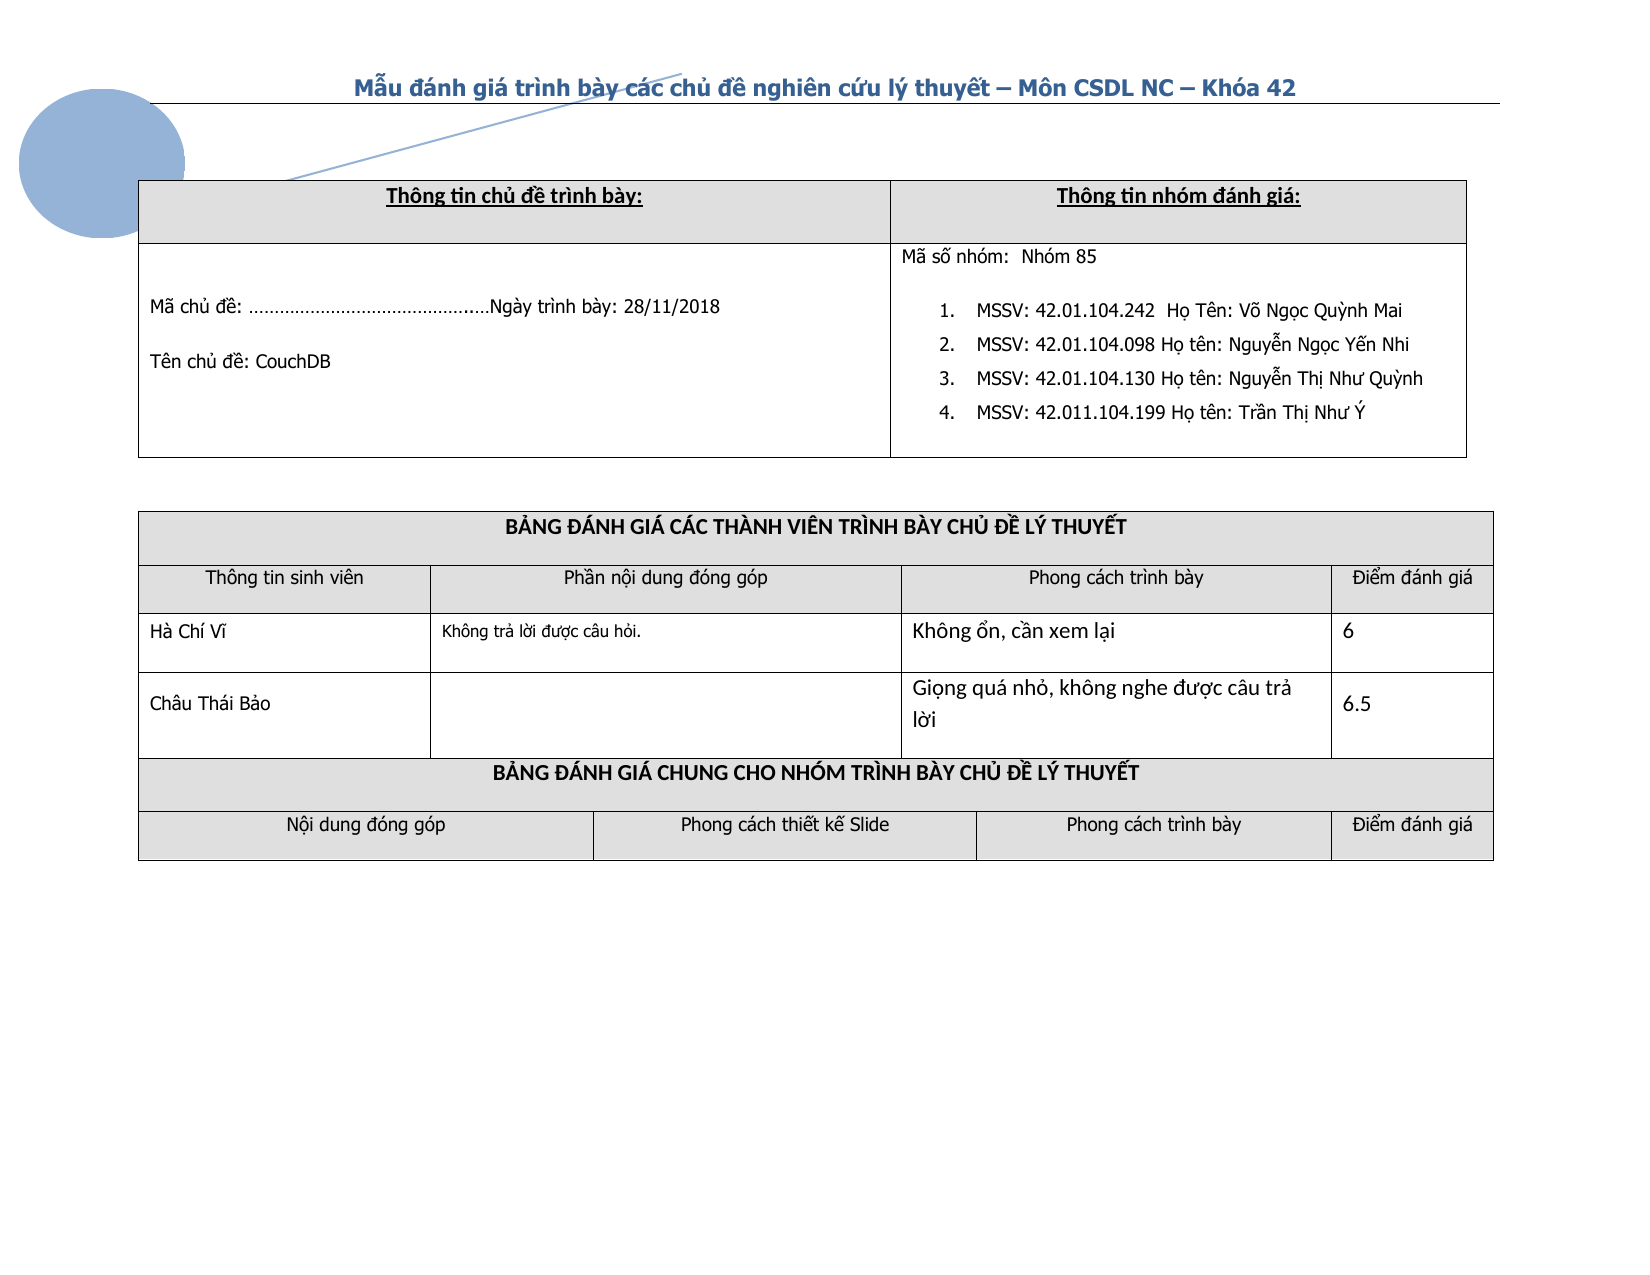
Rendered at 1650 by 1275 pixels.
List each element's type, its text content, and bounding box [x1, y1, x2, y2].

table_cell [431, 673, 901, 757]
table_cell 6 [1332, 614, 1493, 672]
table_cell Phong cách trình bày [902, 566, 1331, 613]
table_cell Phong cách thiết kế Slide [594, 812, 976, 859]
table_header Thông tin nhóm đánh giá: [891, 181, 1466, 243]
table_cell Không trả lời được câu hỏi. [431, 614, 901, 672]
table_cell 6.5 [1332, 673, 1493, 757]
table_cell BẢNG ĐÁNH GIÁ CHUNG CHO NHÓM TRÌNH BÀY CHỦ ĐỀ LÝ THUYẾT [139, 759, 1493, 811]
table_cell Mã chủ đề: ……………………………………..…Ngày trình bày: 28/11/2018 Tên chủ đề: CouchDB [139, 244, 890, 457]
table_cell Không ổn, cần xem lại [902, 614, 1331, 672]
table_cell Mã số nhóm: Nhóm 85 MSSV: 42.01.104.242 Họ Tên: Võ Ngọc Quỳnh Mai MSSV: 42.01.104.098 Họ tên: Nguyễn Ngọc Yến Nhi MSSV: 42.01.104.130 Họ tên: Nguyễn Thị Như Quỳnh MSSV: 42.011.104.199 Họ tên: Trần Thị Như Ý [891, 244, 1466, 457]
table_cell Phong cách trình bày [977, 812, 1331, 859]
table_cell Điểm đánh giá [1332, 566, 1493, 613]
table_header Thông tin chủ đề trình bày: [139, 181, 890, 243]
table_cell Điểm đánh giá [1332, 812, 1493, 859]
table_cell Hà Chí Vĩ [139, 614, 430, 672]
table_cell Nội dung đóng góp [139, 812, 593, 859]
table_cell Phần nội dung đóng góp [431, 566, 901, 613]
table_header BẢNG ĐÁNH GIÁ CÁC THÀNH VIÊN TRÌNH BÀY CHỦ ĐỀ LÝ THUYẾT [139, 512, 1493, 565]
table_cell Châu Thái Bảo [139, 673, 430, 757]
table_cell Thông tin sinh viên [139, 566, 430, 613]
table_cell Giọng quá nhỏ, không nghe được câu trả lời [902, 673, 1331, 757]
